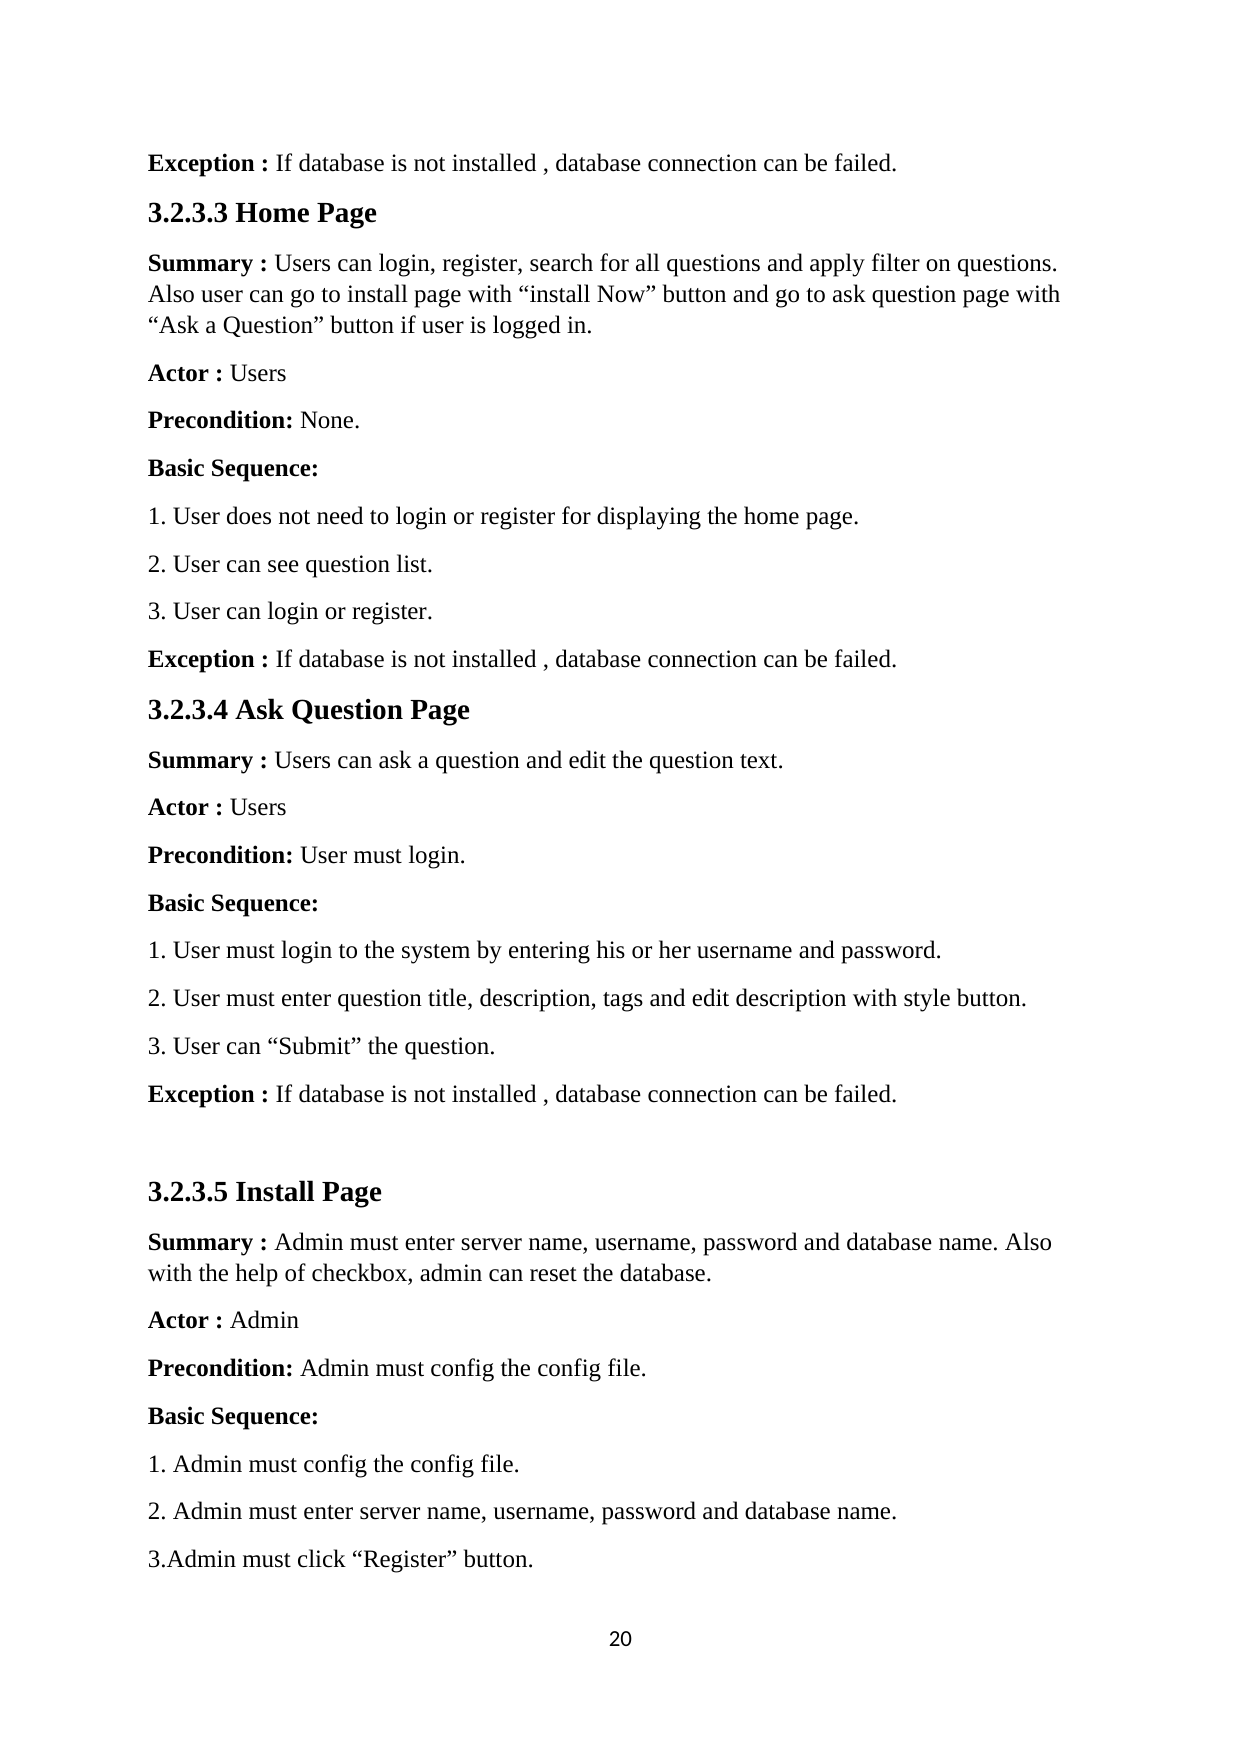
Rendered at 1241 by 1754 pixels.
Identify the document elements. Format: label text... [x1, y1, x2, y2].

text Precondition: None. [148, 406, 1093, 434]
text Actor : Users [148, 358, 1093, 387]
text 3.2.3.3 Home Page [148, 195, 1093, 229]
text 2. Admin must enter server name, username, password and database name. [148, 1496, 1093, 1525]
text 2. User can see question list. [148, 549, 1093, 577]
text Summary : Users can login, register, search for all questions and apply filter on questions. Also user can go to install page with “install Now” button and go to ask question page with “Ask a Question” button if user is logged in. [148, 248, 1093, 339]
text Exception : If database is not installed , database connection can be failed. [148, 1079, 1093, 1107]
text 2. User must enter question title, description, tags and edit description with style button. [148, 983, 1093, 1012]
text Basic Sequence: [148, 1401, 1093, 1430]
text Basic Sequence: [148, 453, 1093, 482]
text Basic Sequence: [148, 888, 1093, 917]
text 3.2.3.5 Install Page [148, 1174, 1093, 1208]
text 3. User can “Submit” the question. [148, 1031, 1093, 1060]
text 3.Admin must click “Register” button. [148, 1544, 1093, 1573]
text 1. User does not need to login or register for displaying the home page. [148, 501, 1093, 530]
text 1. User must login to the system by entering his or her username and password. [148, 936, 1093, 964]
text 3.2.3.4 Ask Question Page [148, 692, 1093, 725]
text Exception : If database is not installed , database connection can be failed. [148, 148, 1093, 176]
text 1. Admin must config the config file. [148, 1449, 1093, 1477]
text Actor : Admin [148, 1306, 1093, 1334]
text 3. User can login or register. [148, 596, 1093, 625]
text Precondition: Admin must config the config file. [148, 1353, 1093, 1382]
text Exception : If database is not installed , database connection can be failed. [148, 644, 1093, 673]
text Summary : Admin must enter server name, username, password and database name. Also with the help of checkbox, admin can reset the database. [148, 1227, 1093, 1287]
text Actor : Users [148, 792, 1093, 821]
text Precondition: User must login. [148, 840, 1093, 869]
text Summary : Users can ask a question and edit the question text. [148, 745, 1093, 773]
